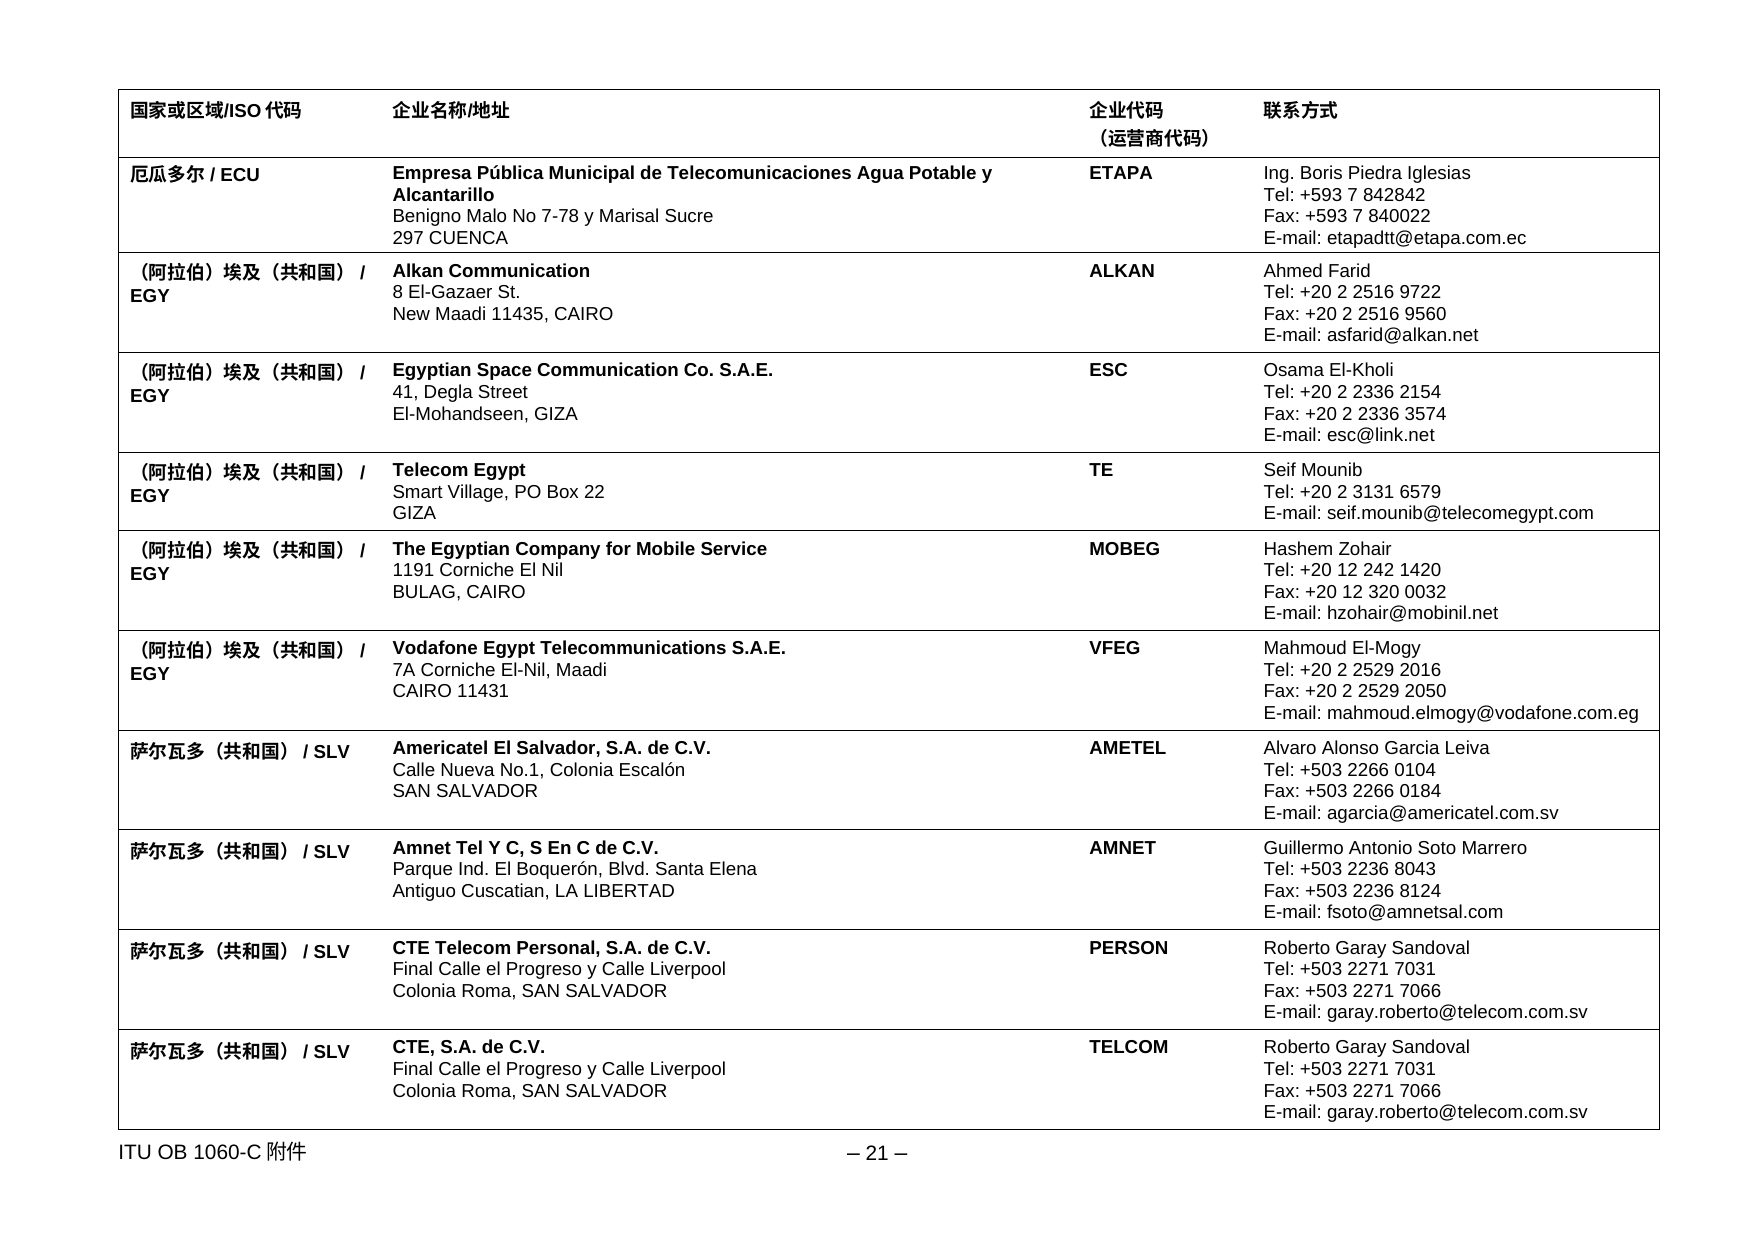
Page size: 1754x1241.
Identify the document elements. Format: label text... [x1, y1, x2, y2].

table_cell VFEG [1060, 631, 1252, 729]
table_cell Alvaro Alonso Garcia Leiva Tel: +503 2266 0104 Fax: +503 2266 0184 E-mail: agarcia@americatel.com.sv [1252, 731, 1659, 829]
table_cell Roberto Garay Sandoval Tel: +503 2271 7031 Fax: +503 2271 7066 E-mail: garay.roberto@telecom.com.sv [1252, 930, 1659, 1029]
table_header 国家或区域/ISO代码 [119, 90, 381, 157]
table_cell （阿拉伯）埃及（共和国） / EGY [119, 531, 381, 630]
table_cell Seif Mounib Tel: +20 2 3131 6579 E-mail: seif.mounib@telecomegypt.com [1252, 453, 1659, 530]
table_cell Mahmoud El-Mogy Tel: +20 2 2529 2016 Fax: +20 2 2529 2050 E-mail: mahmoud.elmogy@vodafone.com.eg [1252, 631, 1659, 729]
table_cell Ing. Boris Piedra Iglesias Tel: +593 7 842842 Fax: +593 7 840022 E-mail: etapadtt@etapa.com.ec [1252, 158, 1659, 252]
table_cell The Egyptian Company for Mobile Service 1191 Corniche El Nil BULAG, CAIRO [381, 531, 1060, 630]
table_cell ESC [1060, 353, 1252, 452]
table_cell CTE, S.A. de C.V. Final Calle el Progreso y Calle Liverpool Colonia Roma, SAN SALVADOR [381, 1030, 1060, 1129]
table_cell （阿拉伯）埃及（共和国） / EGY [119, 631, 381, 729]
table_cell （阿拉伯）埃及（共和国） / EGY [119, 353, 381, 452]
table_cell Amnet Tel Y C, S En C de C.V. Parque Ind. El Boquerón, Blvd. Santa Elena Antiguo Cuscatian, LA LIBERTAD [381, 830, 1060, 929]
table_cell Empresa Pública Municipal de Telecomunicaciones Agua Potable y Alcantarillo Benigno Malo No 7-78 y Marisal Sucre 297 CUENCA [381, 158, 1060, 252]
table_header 企业名称/地址 [381, 90, 1060, 157]
table_header 联系方式 [1252, 90, 1659, 157]
table_cell AMETEL [1060, 731, 1252, 829]
table_header 企业代码 （运营商代码） [1060, 90, 1252, 157]
table_cell 萨尔瓦多（共和国） / SLV [119, 731, 381, 829]
table_cell Americatel El Salvador, S.A. de C.V. Calle Nueva No.1, Colonia Escalón SAN SALVADOR [381, 731, 1060, 829]
table_cell CTE Telecom Personal, S.A. de C.V. Final Calle el Progreso y Calle Liverpool Colonia Roma, SAN SALVADOR [381, 930, 1060, 1029]
table_cell Ahmed Farid Tel: +20 2 2516 9722 Fax: +20 2 2516 9560 E-mail: asfarid@alkan.net [1252, 253, 1659, 352]
table_cell ALKAN [1060, 253, 1252, 352]
table_cell PERSON [1060, 930, 1252, 1029]
table_cell TELCOM [1060, 1030, 1252, 1129]
table_cell Alkan Communication 8 El-Gazaer St. New Maadi 11435, CAIRO [381, 253, 1060, 352]
table_cell MOBEG [1060, 531, 1252, 630]
table_cell Hashem Zohair Tel: +20 12 242 1420 Fax: +20 12 320 0032 E-mail: hzohair@mobinil.net [1252, 531, 1659, 630]
table_cell Vodafone Egypt Telecommunications S.A.E. 7A Corniche El-Nil, Maadi CAIRO 11431 [381, 631, 1060, 729]
table_cell （阿拉伯）埃及（共和国） / EGY [119, 453, 381, 530]
table_cell Osama El-Kholi Tel: +20 2 2336 2154 Fax: +20 2 2336 3574 E-mail: esc@link.net [1252, 353, 1659, 452]
table_cell AMNET [1060, 830, 1252, 929]
table_cell （阿拉伯）埃及（共和国） / EGY [119, 253, 381, 352]
table_cell ETAPA [1060, 158, 1252, 252]
table_cell 萨尔瓦多（共和国） / SLV [119, 1030, 381, 1129]
table_cell TE [1060, 453, 1252, 530]
table_cell 厄瓜多尔 / ECU [119, 158, 381, 252]
table_cell Egyptian Space Communication Co. S.A.E. 41, Degla Street El-Mohandseen, GIZA [381, 353, 1060, 452]
table_cell 萨尔瓦多（共和国） / SLV [119, 830, 381, 929]
table_cell 萨尔瓦多（共和国） / SLV [119, 930, 381, 1029]
table_cell Guillermo Antonio Soto Marrero Tel: +503 2236 8043 Fax: +503 2236 8124 E-mail: fsoto@amnetsal.com [1252, 830, 1659, 929]
table_cell Roberto Garay Sandoval Tel: +503 2271 7031 Fax: +503 2271 7066 E-mail: garay.roberto@telecom.com.sv [1252, 1030, 1659, 1129]
table_cell Telecom Egypt Smart Village, PO Box 22 GIZA [381, 453, 1060, 530]
